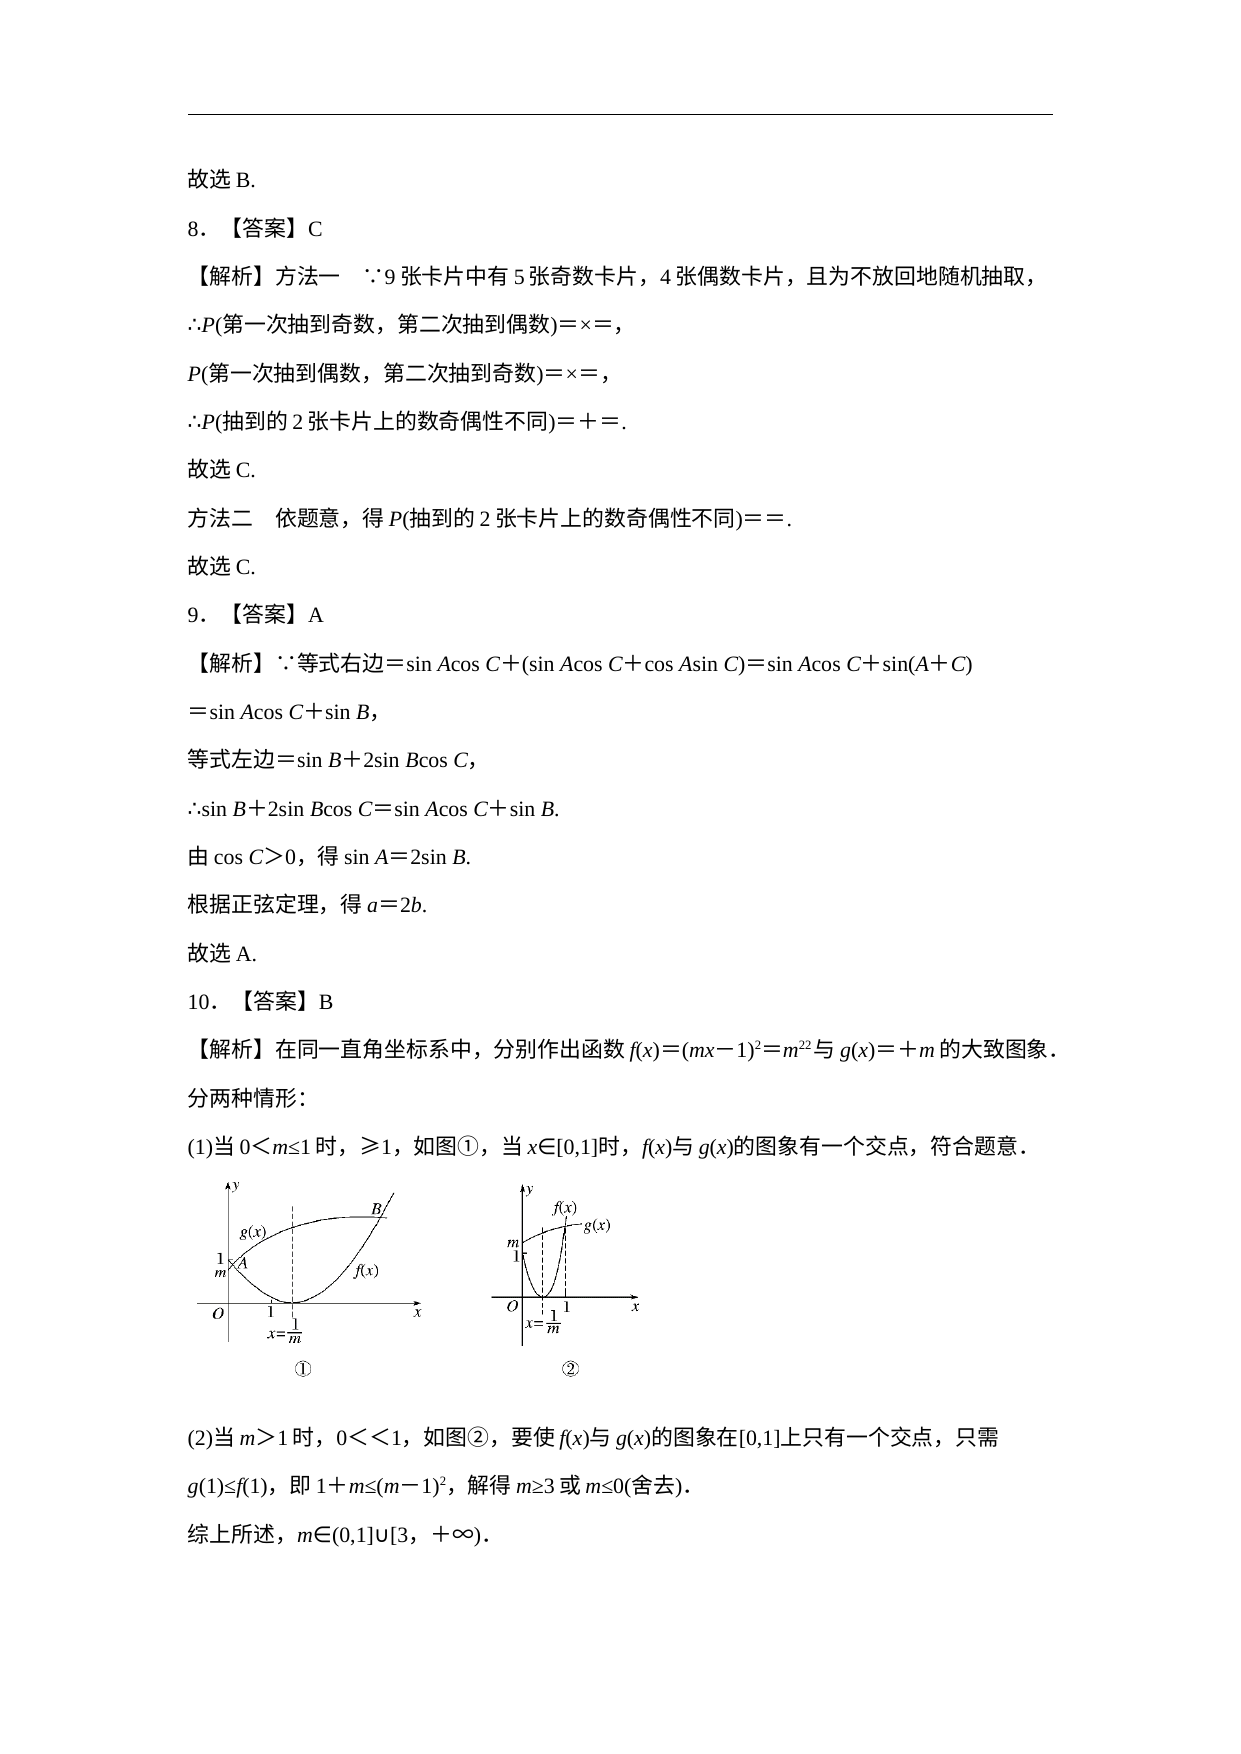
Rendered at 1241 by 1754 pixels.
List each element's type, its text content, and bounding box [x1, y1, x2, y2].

text (2)当m＞1时，0＜＜1，如图②，要使f(x)与g(x)的图象在[0,1]上只有一个交点，只需g(1)≤f(1)，即1＋m≤(m－1)2，解得m≥3或m≤0(舍去)． [187, 1419, 1053, 1501]
text (1)当0＜m≤1时，≥1，如图①，当x∈[0,1]时，f(x)与g(x)的图象有一个交点，符合题意． [187, 1129, 1053, 1161]
text 综上所述，m∈(0,1]∪[3，＋∞)． [187, 1516, 1053, 1549]
text 【解析】∵等式右边＝sin Acos C＋(sin Acos C＋cos Asin C)＝sin Acos C＋sin(A＋C) [187, 645, 1053, 678]
text 故选C. [187, 452, 1053, 484]
picture [187, 1177, 645, 1380]
text ∴P(第一次抽到奇数，第二次抽到偶数)＝×＝， [187, 307, 1053, 339]
text 根据正弦定理，得a＝2b. [187, 887, 1053, 919]
text 10．【答案】B [187, 984, 1053, 1016]
text 【解析】方法一 ∵9张卡片中有5张奇数卡片，4张偶数卡片，且为不放回地随机抽取， [187, 259, 1053, 291]
text 由cos C＞0，得sin A＝2sin B. [187, 839, 1053, 871]
text 9．【答案】A [187, 597, 1053, 629]
text 故选C. [187, 549, 1053, 581]
text 故选B. [187, 162, 1053, 194]
text 分两种情形： [187, 1080, 1053, 1113]
text 故选A. [187, 935, 1053, 968]
text ∴P(抽到的2张卡片上的数奇偶性不同)＝＋＝. [187, 404, 1053, 436]
text 等式左边＝sin B＋2sin Bcos C， [187, 742, 1053, 774]
text 方法二 依题意，得P(抽到的2张卡片上的数奇偶性不同)＝＝. [187, 500, 1053, 533]
text 8．【答案】C [187, 210, 1053, 243]
text 【解析】在同一直角坐标系中，分别作出函数f(x)＝(mx－1)2＝m22与g(x)＝＋m的大致图象． [187, 1032, 1053, 1064]
text P(第一次抽到偶数，第二次抽到奇数)＝×＝， [187, 355, 1053, 388]
text ∴sin B＋2sin Bcos C＝sin Acos C＋sin B. [187, 790, 1053, 823]
text ＝sin Acos C＋sin B， [187, 694, 1053, 726]
